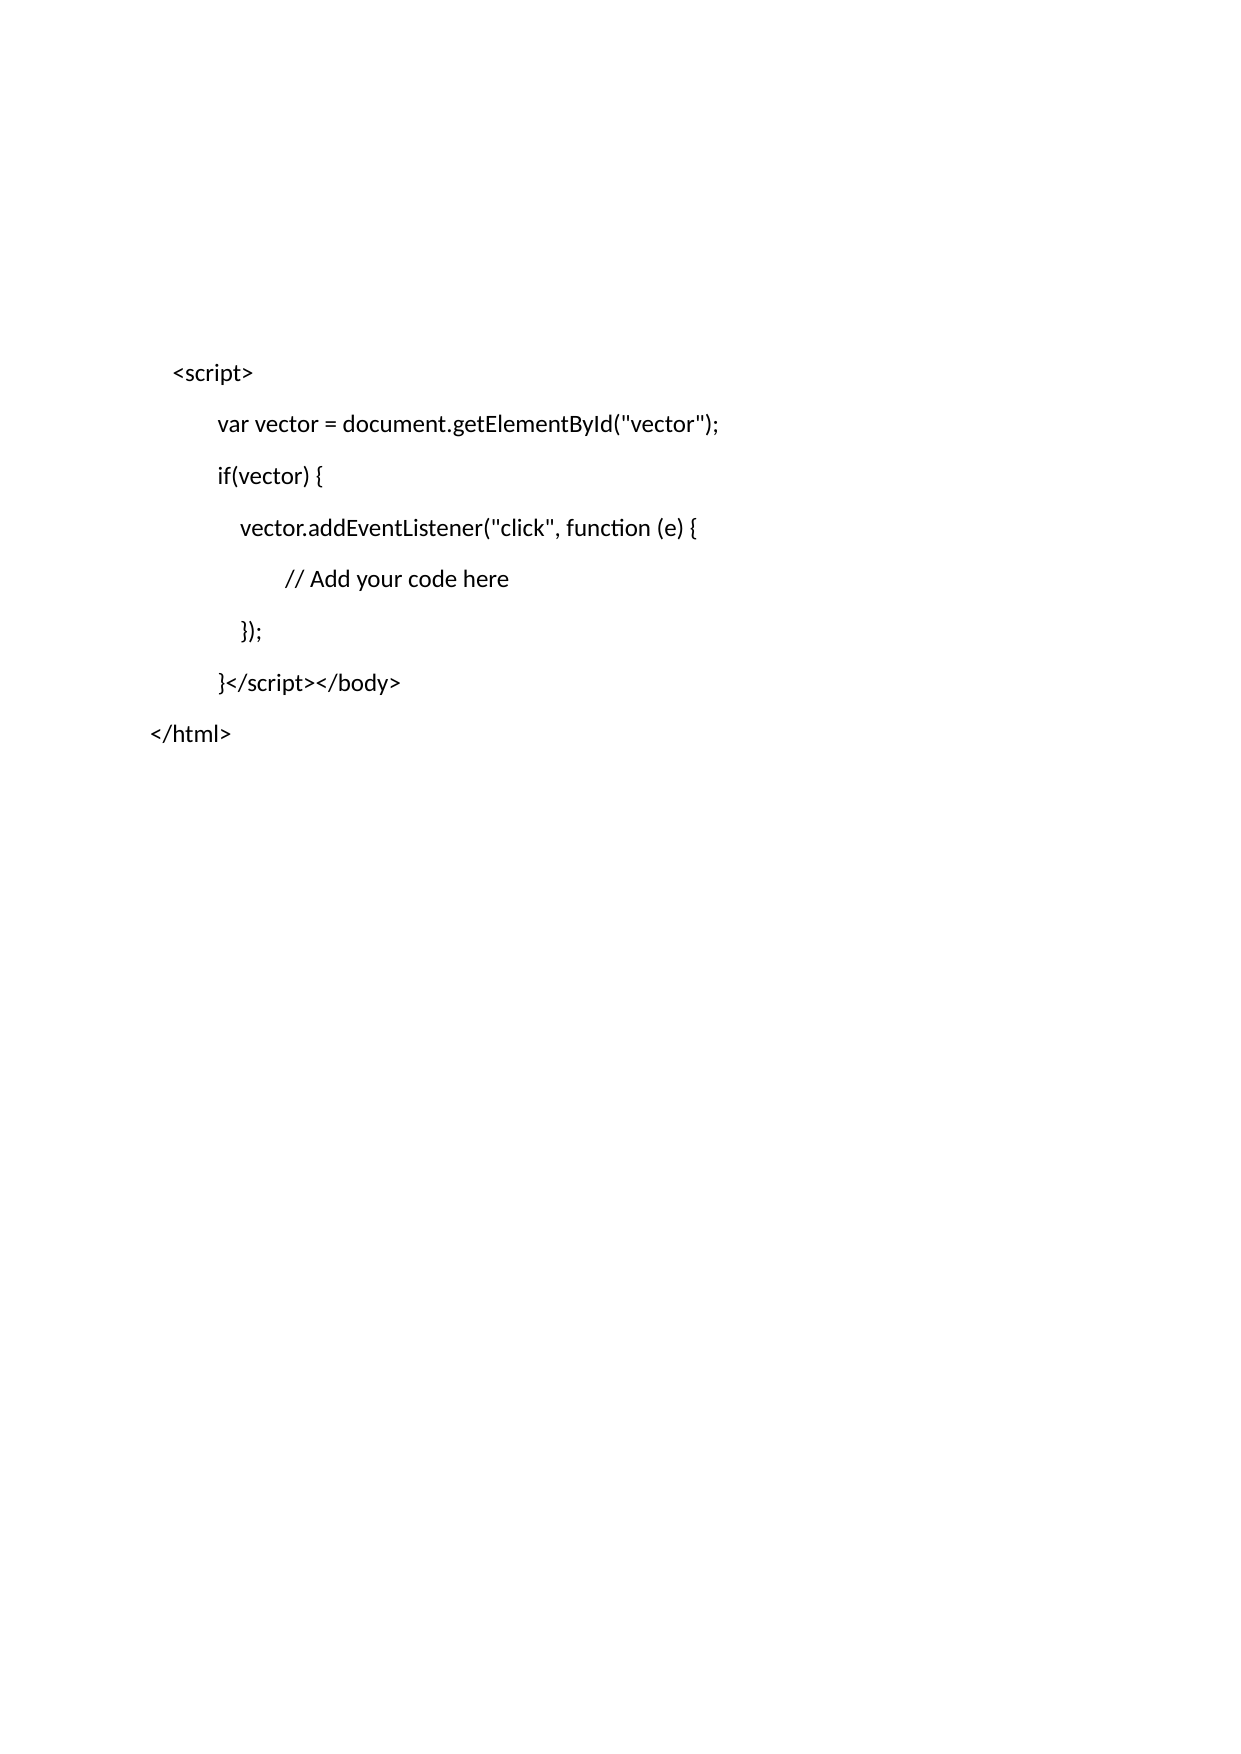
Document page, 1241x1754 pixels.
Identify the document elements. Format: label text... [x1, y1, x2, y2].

text }); [150, 615, 1090, 646]
text // Add your code here [150, 563, 1090, 594]
text var vector = document.getElementById("vector"); [150, 408, 1090, 439]
text </html> [150, 718, 1090, 749]
text }</script></body> [150, 667, 1090, 697]
text vector.addEventListener("click", function (e) { [150, 512, 1090, 542]
text if(vector) { [150, 460, 1090, 491]
text <script> [150, 357, 1090, 387]
